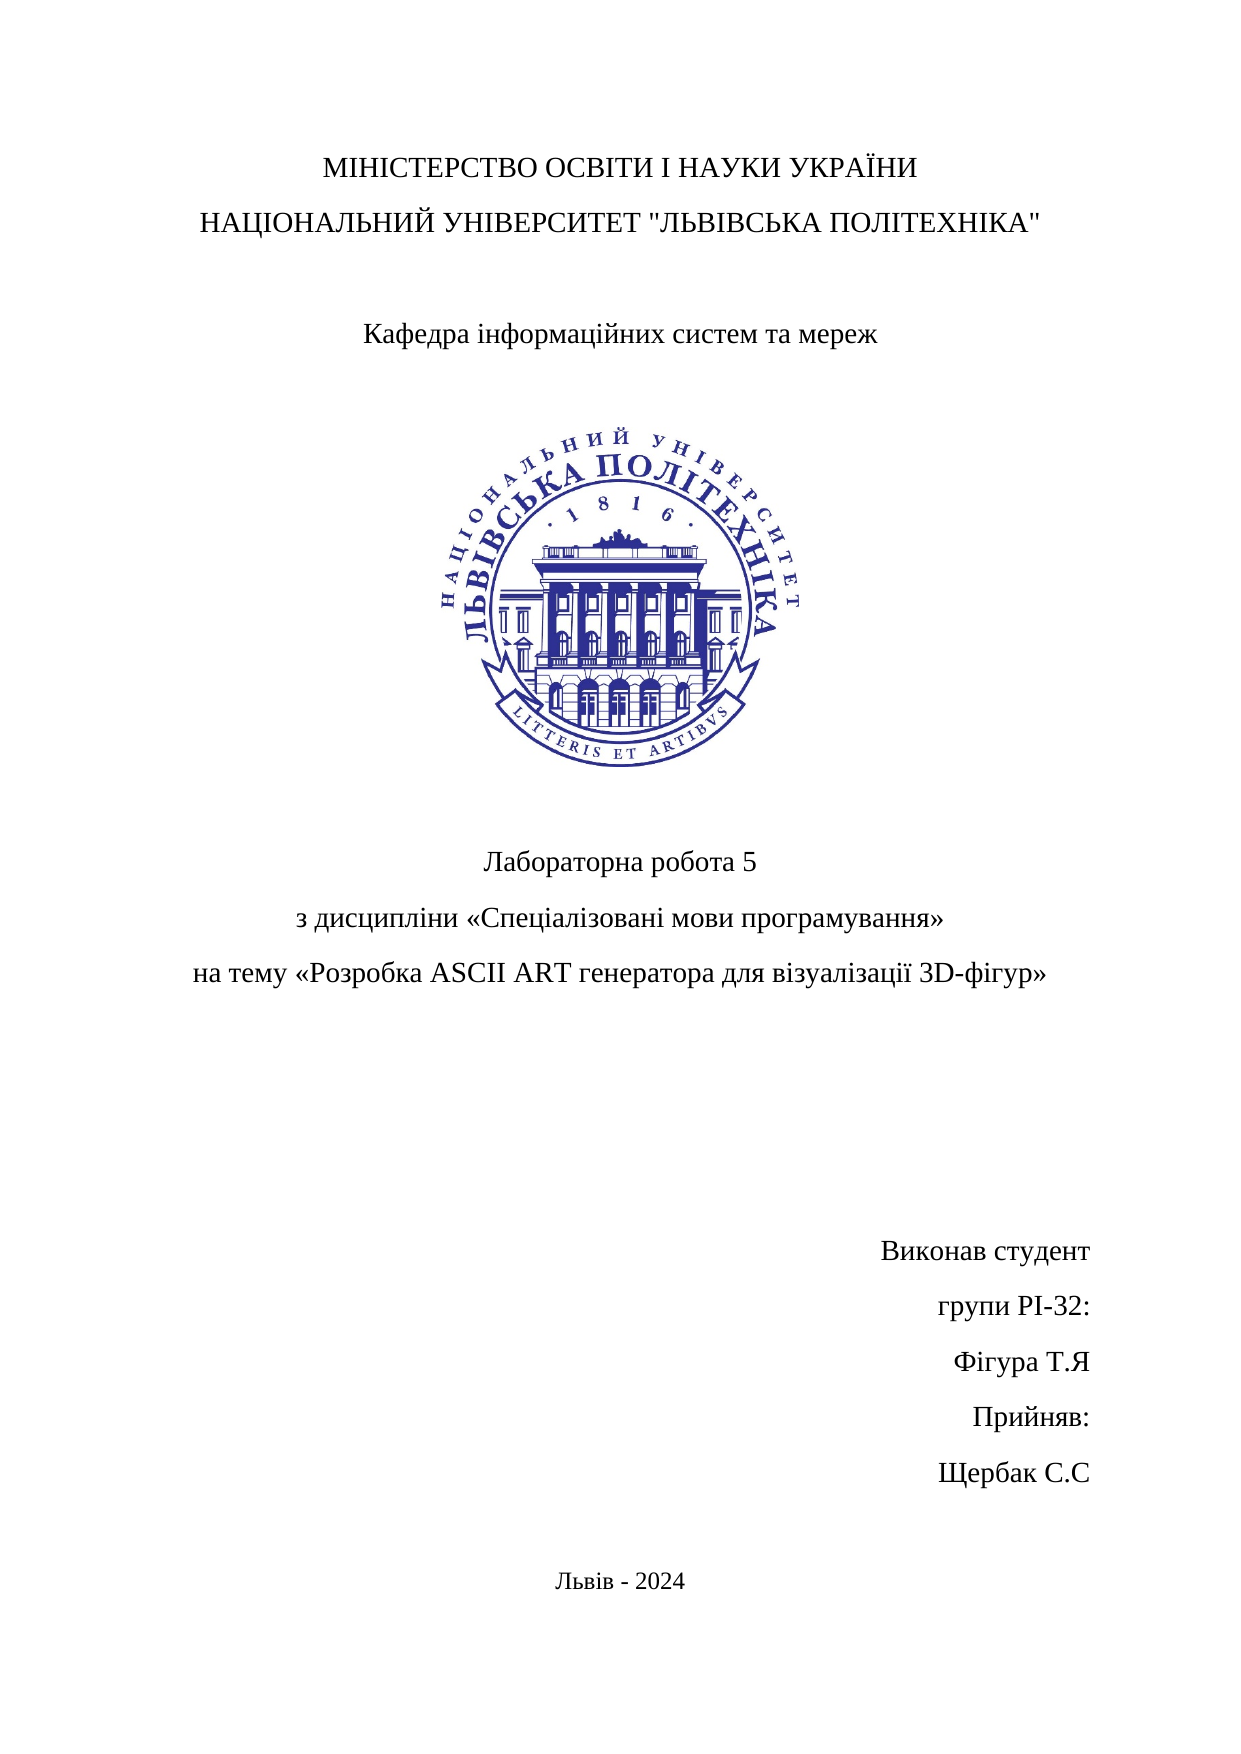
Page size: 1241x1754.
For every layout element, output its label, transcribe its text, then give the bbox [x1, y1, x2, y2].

text Фігура Т.Я [150, 1344, 1090, 1377]
text Щербак С.С [150, 1455, 1090, 1488]
text Кафедра інформаційних систем та мереж [150, 317, 1090, 350]
text НАЦІОНАЛЬНИЙ УНІВЕРСИТЕТ "ЛЬВІВСЬКА ПОЛІТЕХНІКА" [150, 206, 1090, 239]
text МІНІСТЕРСТВО ОСВІТИ І НАУКИ УКРАЇНИ [150, 150, 1090, 183]
picture [441, 427, 799, 767]
text групи РІ-32: [150, 1288, 1090, 1322]
text Прийняв: [150, 1399, 1090, 1433]
text Виконав студент [150, 1233, 1090, 1266]
text з дисципліни «Спеціалізовані мови програмування» [150, 900, 1090, 933]
text Лабораторна робота 5 [150, 844, 1090, 878]
text на тему «Розробка ASCII ART генератора для візуалізації 3D-фігур» [150, 955, 1090, 989]
text Львів - 2024 [150, 1566, 1090, 1595]
